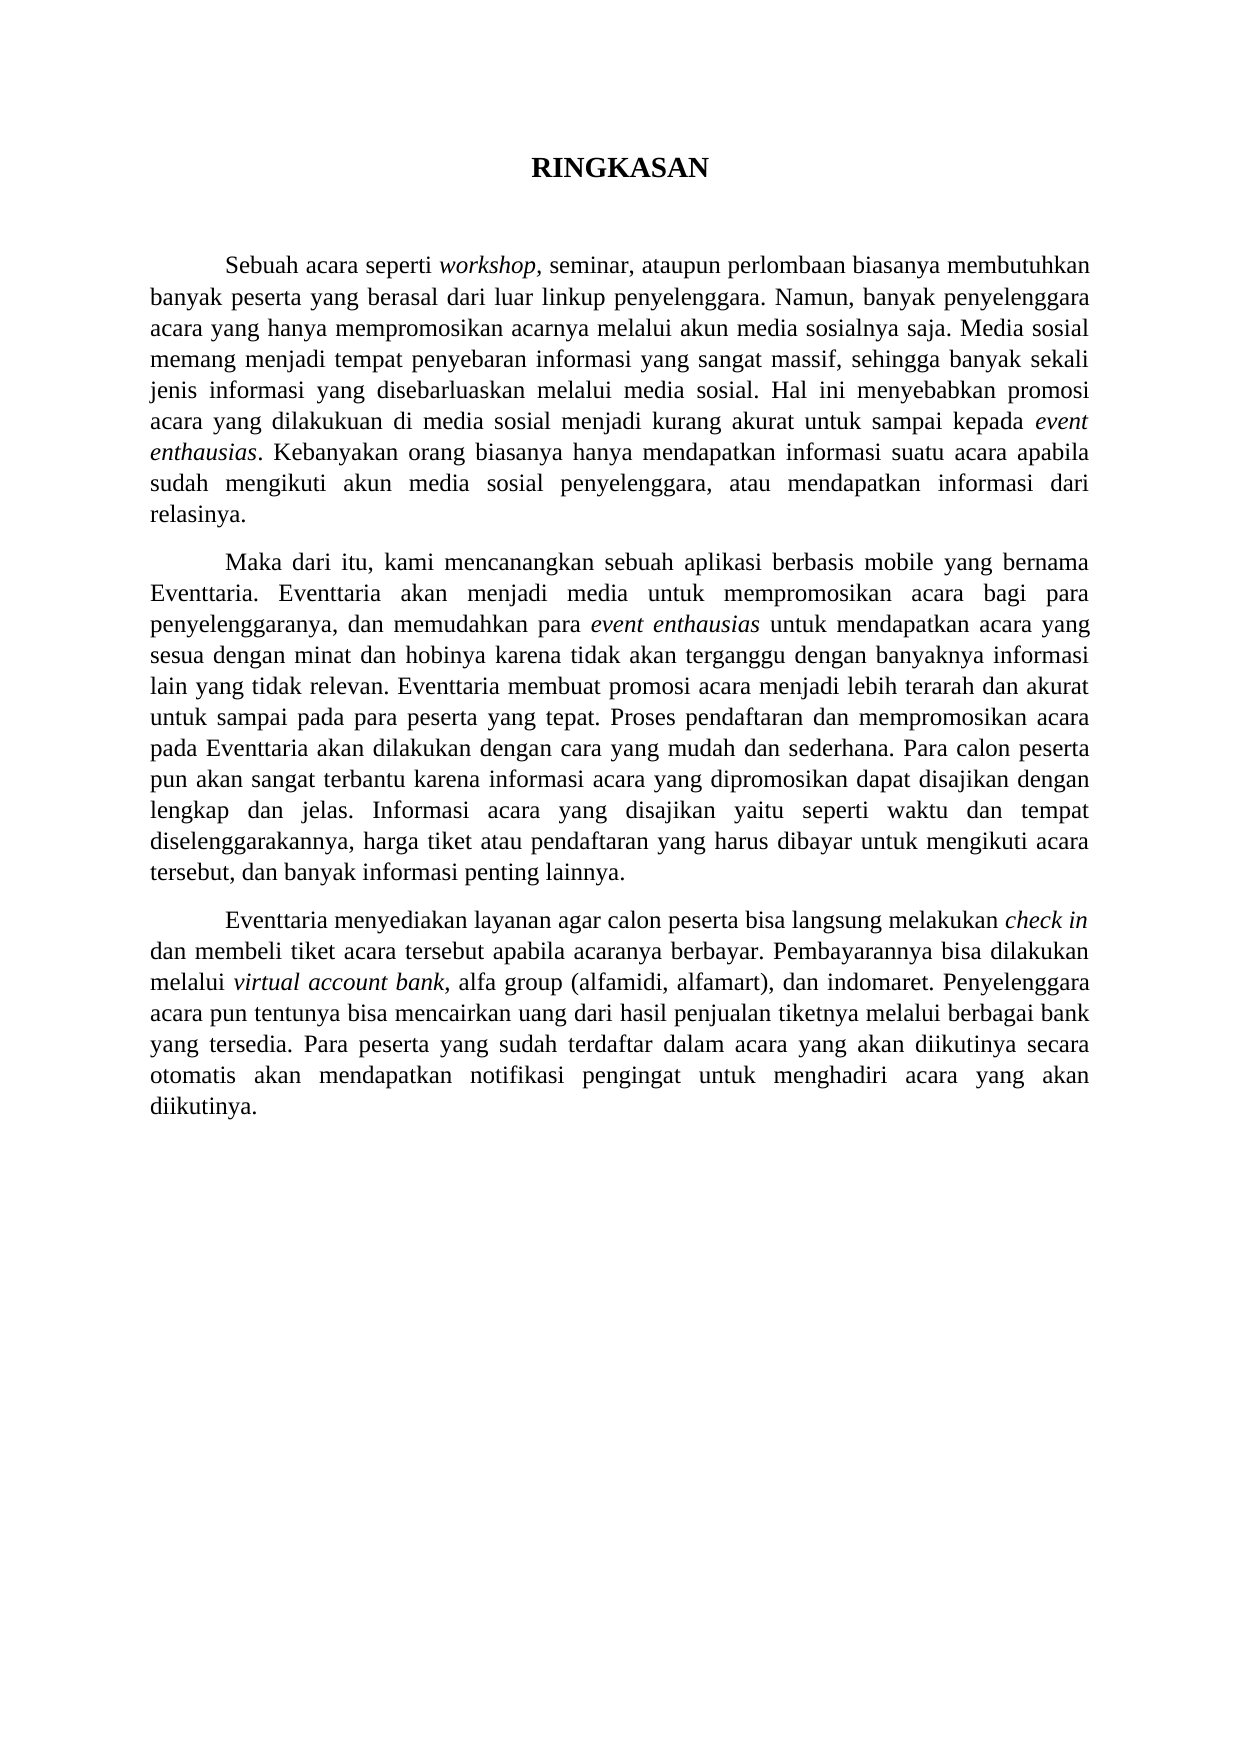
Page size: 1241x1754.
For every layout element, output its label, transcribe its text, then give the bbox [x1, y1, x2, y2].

text Sebuah acara seperti workshop, seminar, ataupun perlombaan biasanya membutuhkan banyak peserta yang berasal dari luar linkup penyelenggara. Namun, banyak penyelenggara acara yang hanya mempromosikan acarnya melalui akun media sosialnya saja. Media sosial memang menjadi tempat penyebaran informasi yang sangat massif, sehingga banyak sekali jenis informasi yang disebarluaskan melalui media sosial. Hal ini menyebabkan promosi acara yang dilakukuan di media sosial menjadi kurang akurat untuk sampai kepada event enthausias. Kebanyakan orang biasanya hanya mendapatkan informasi suatu acara apabila sudah mengikuti akun media sosial penyelenggara, atau mendapatkan informasi dari relasinya. [150, 251, 1090, 528]
text Maka dari itu, kami mencanangkan sebuah aplikasi berbasis mobile yang bernama Eventtaria. Eventtaria akan menjadi media untuk mempromosikan acara bagi para penyelenggaranya, dan memudahkan para event enthausias untuk mendapatkan acara yang sesua dengan minat dan hobinya karena tidak akan terganggu dengan banyaknya informasi lain yang tidak relevan. Eventtaria membuat promosi acara menjadi lebih terarah dan akurat untuk sampai pada para peserta yang tepat. Proses pendaftaran dan mempromosikan acara pada Eventtaria akan dilakukan dengan cara yang mudah dan sederhana. Para calon peserta pun akan sangat terbantu karena informasi acara yang dipromosikan dapat disajikan dengan lengkap dan jelas. Informasi acara yang disajikan yaitu seperti waktu dan tempat diselenggarakannya, harga tiket atau pendaftaran yang harus dibayar untuk mengikuti acara tersebut, dan banyak informasi penting lainnya. [150, 547, 1090, 886]
text RINGKASAN [150, 150, 1090, 183]
text Eventtaria menyediakan layanan agar calon peserta bisa langsung melakukan check in dan membeli tiket acara tersebut apabila acaranya berbayar. Pembayarannya bisa dilakukan melalui virtual account bank, alfa group (alfamidi, alfamart), dan indomaret. Penyelenggara acara pun tentunya bisa mencairkan uang dari hasil penjualan tiketnya melalui berbagai bank yang tersedia. Para peserta yang sudah terdaftar dalam acara yang akan diikutinya secara otomatis akan mendapatkan notifikasi pengingat untuk menghadiri acara yang akan diikutinya. [150, 905, 1090, 1120]
